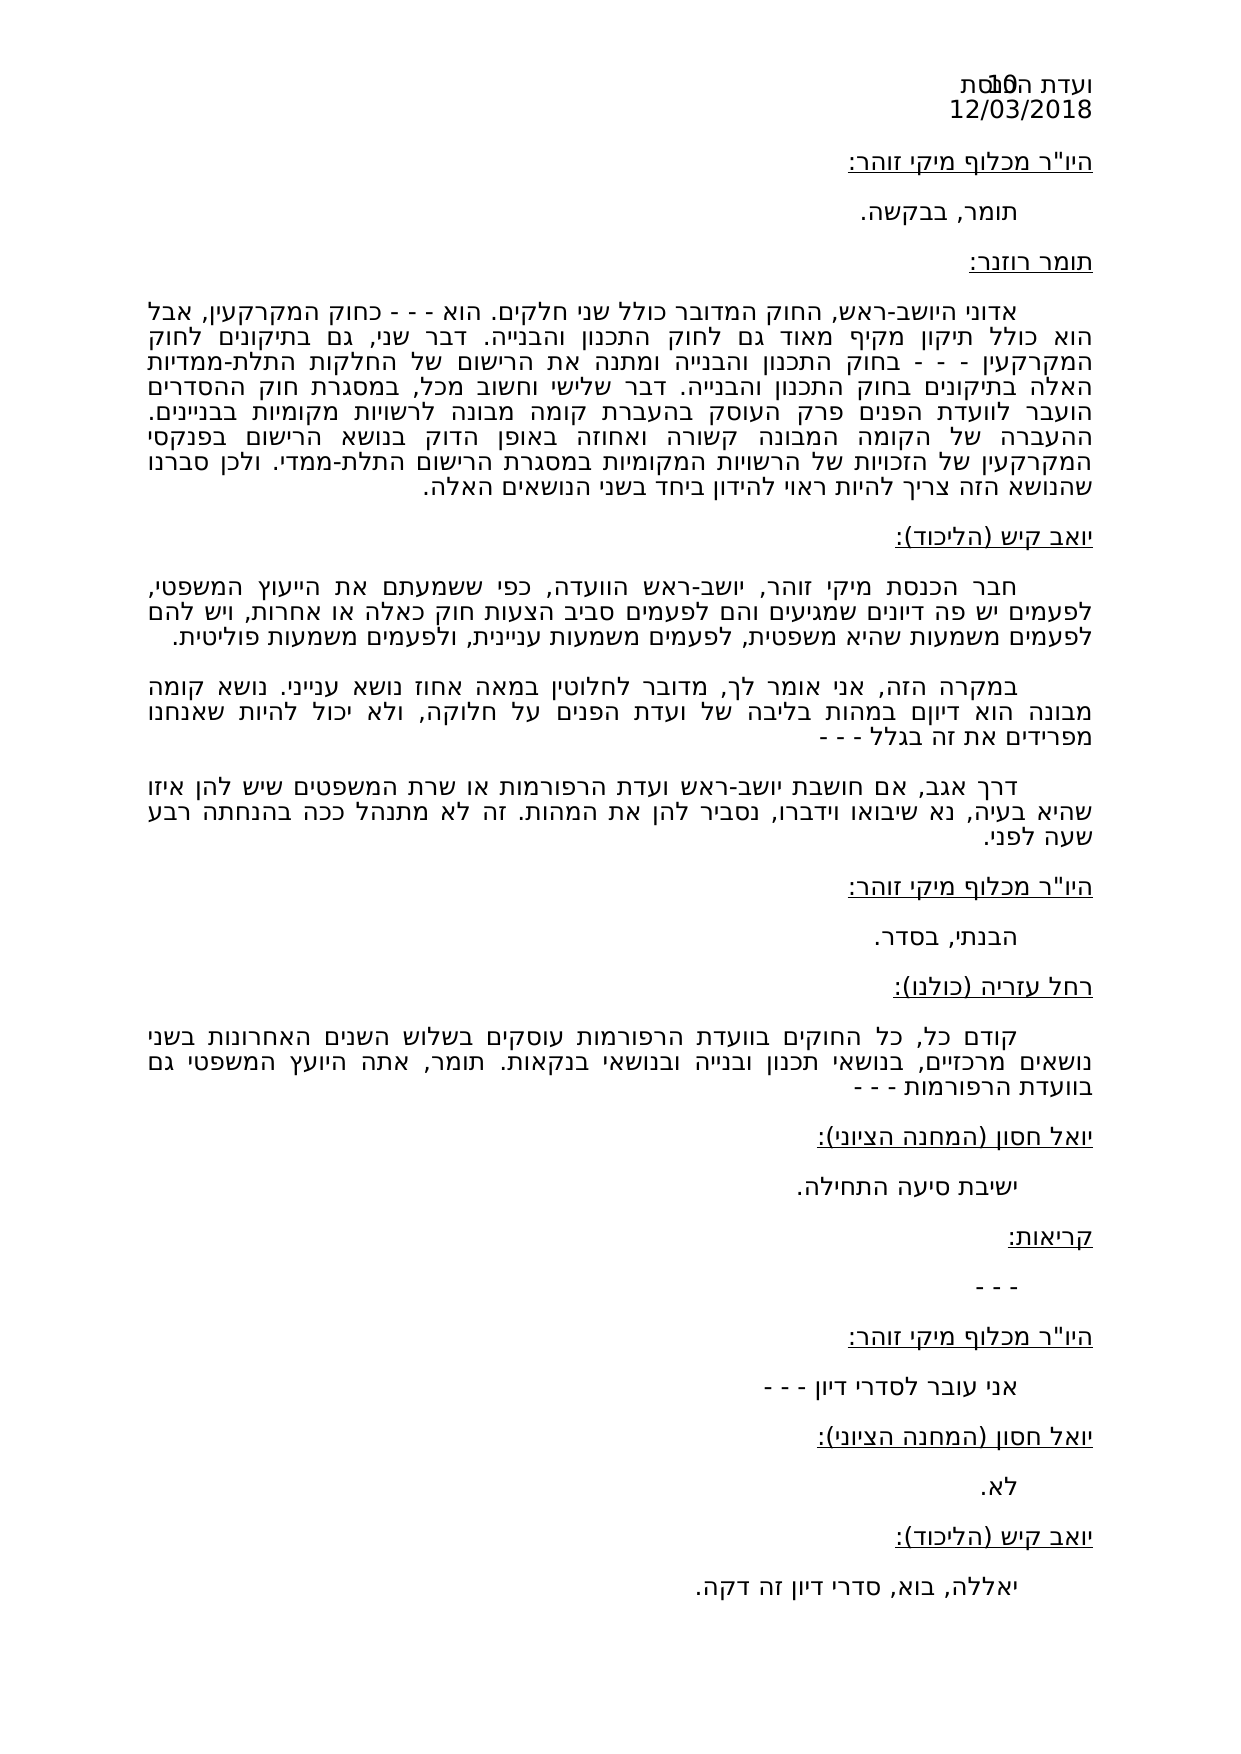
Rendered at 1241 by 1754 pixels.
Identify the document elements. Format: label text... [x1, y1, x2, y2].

text ישיבת סיעה התחילה. [147, 1175, 1093, 1200]
text יואל חסון (המחנה הציוני): [147, 1125, 1093, 1150]
text תומר, בבקשה. [147, 200, 1093, 225]
text היו"ר מכלוף מיקי זוהר: [147, 150, 1093, 175]
text הבנתי, בסדר. [147, 925, 1093, 950]
text היו"ר מכלוף מיקי זוהר: [147, 875, 1093, 900]
text לא. [147, 1475, 1093, 1500]
text קריאות: [147, 1225, 1093, 1250]
text יואב קיש (הליכוד): [147, 525, 1093, 550]
text חבר הכנסת מיקי זוהר, יושב-ראש הוועדה, כפי ששמעתם את הייעוץ המשפטי, לפעמים יש פה דיונים שמגיעים והם לפעמים סביב הצעות חוק כאלה או אחרות, ויש להם לפעמים משמעות שהיא משפטית, לפעמים משמעות עניינית, ולפעמים משמעות פוליטית. [147, 575, 1093, 650]
text היו"ר מכלוף מיקי זוהר: [147, 1325, 1093, 1350]
text במקרה הזה, אני אומר לך, מדובר לחלוטין במאה אחוז נושא ענייני. נושא קומה מבונה הוא דיוןם במהות בליבה של ועדת הפנים על חלוקה, ולא יכול להיות שאנחנו מפרידים את זה בגלל - - - [147, 675, 1093, 750]
text דרך אגב, אם חושבת יושב-ראש ועדת הרפורמות או שרת המשפטים שיש להן איזו שהיא בעיה, נא שיבואו וידברו, נסביר להן את המהות. זה לא מתנהל ככה בהנחתה רבע שעה לפני. [147, 775, 1093, 850]
text יואל חסון (המחנה הציוני): [147, 1425, 1093, 1450]
text - - - [147, 1275, 1093, 1300]
text אדוני היושב-ראש, החוק המדובר כולל שני חלקים. הוא - - - כחוק המקרקעין, אבל הוא כולל תיקון מקיף מאוד גם לחוק התכנון והבנייה. דבר שני, גם בתיקונים לחוק המקרקעין - - - בחוק התכנון והבנייה ומתנה את הרישום של החלקות התלת-ממדיות האלה בתיקונים בחוק התכנון והבנייה. דבר שלישי וחשוב מכל, במסגרת חוק ההסדרים הועבר לוועדת הפנים פרק העוסק בהעברת קומה מבונה לרשויות מקומיות בבניינים. ההעברה של הקומה המבונה קשורה ואחוזה באופן הדוק בנושא הרישום בפנקסי המקרקעין של הזכויות של הרשויות המקומיות במסגרת הרישום התלת-ממדי. ולכן סברנו שהנושא הזה צריך להיות ראוי להידון ביחד בשני הנושאים האלה. [147, 300, 1093, 500]
text יאללה, בוא, סדרי דיון זה דקה. [147, 1575, 1093, 1600]
text יואב קיש (הליכוד): [147, 1525, 1093, 1550]
text תומר רוזנר: [147, 250, 1093, 275]
text אני עובר לסדרי דיון - - - [147, 1375, 1093, 1400]
text קודם כל, כל החוקים בוועדת הרפורמות עוסקים בשלוש השנים האחרונות בשני נושאים מרכזיים, בנושאי תכנון ובנייה ובנושאי בנקאות. תומר, אתה היועץ המשפטי גם בוועדת הרפורמות - - - [147, 1025, 1093, 1100]
text רחל עזריה (כולנו): [147, 975, 1093, 1000]
